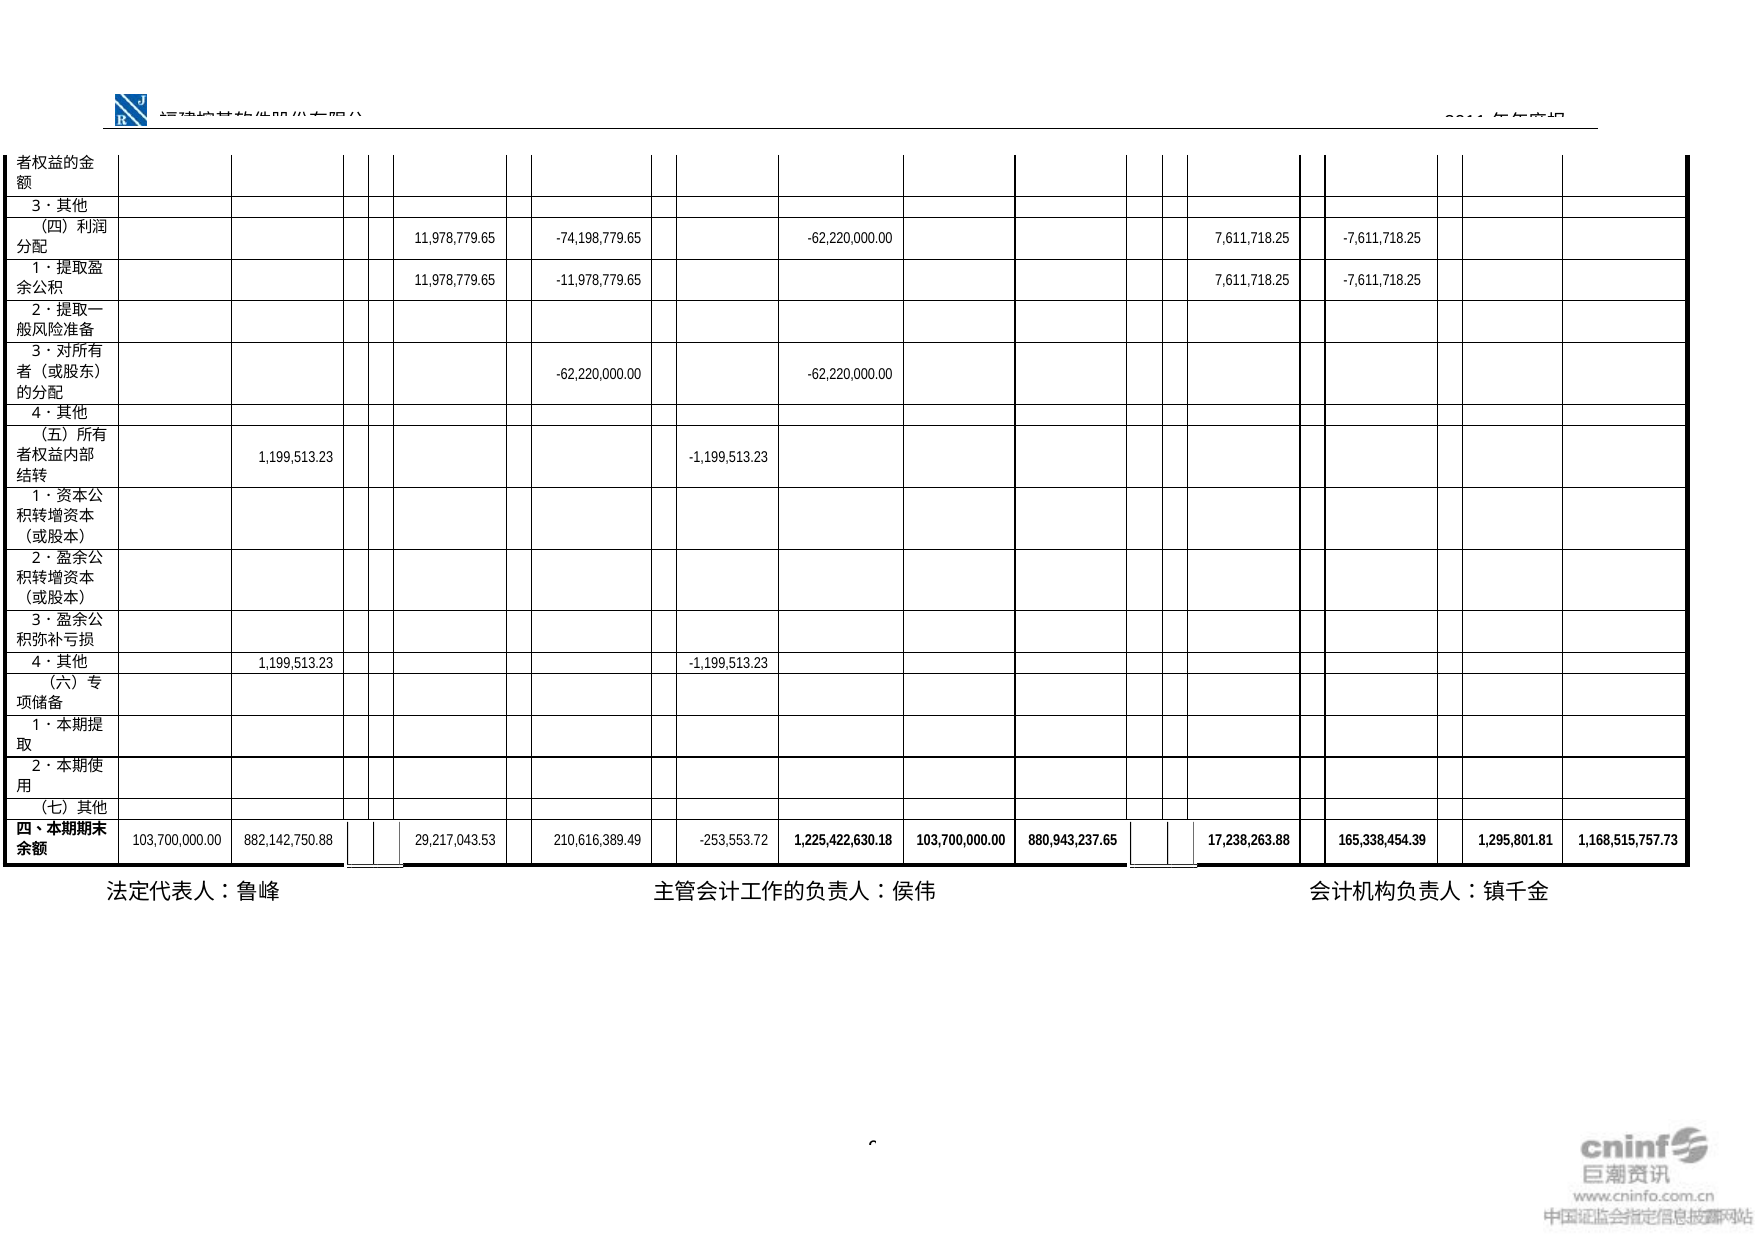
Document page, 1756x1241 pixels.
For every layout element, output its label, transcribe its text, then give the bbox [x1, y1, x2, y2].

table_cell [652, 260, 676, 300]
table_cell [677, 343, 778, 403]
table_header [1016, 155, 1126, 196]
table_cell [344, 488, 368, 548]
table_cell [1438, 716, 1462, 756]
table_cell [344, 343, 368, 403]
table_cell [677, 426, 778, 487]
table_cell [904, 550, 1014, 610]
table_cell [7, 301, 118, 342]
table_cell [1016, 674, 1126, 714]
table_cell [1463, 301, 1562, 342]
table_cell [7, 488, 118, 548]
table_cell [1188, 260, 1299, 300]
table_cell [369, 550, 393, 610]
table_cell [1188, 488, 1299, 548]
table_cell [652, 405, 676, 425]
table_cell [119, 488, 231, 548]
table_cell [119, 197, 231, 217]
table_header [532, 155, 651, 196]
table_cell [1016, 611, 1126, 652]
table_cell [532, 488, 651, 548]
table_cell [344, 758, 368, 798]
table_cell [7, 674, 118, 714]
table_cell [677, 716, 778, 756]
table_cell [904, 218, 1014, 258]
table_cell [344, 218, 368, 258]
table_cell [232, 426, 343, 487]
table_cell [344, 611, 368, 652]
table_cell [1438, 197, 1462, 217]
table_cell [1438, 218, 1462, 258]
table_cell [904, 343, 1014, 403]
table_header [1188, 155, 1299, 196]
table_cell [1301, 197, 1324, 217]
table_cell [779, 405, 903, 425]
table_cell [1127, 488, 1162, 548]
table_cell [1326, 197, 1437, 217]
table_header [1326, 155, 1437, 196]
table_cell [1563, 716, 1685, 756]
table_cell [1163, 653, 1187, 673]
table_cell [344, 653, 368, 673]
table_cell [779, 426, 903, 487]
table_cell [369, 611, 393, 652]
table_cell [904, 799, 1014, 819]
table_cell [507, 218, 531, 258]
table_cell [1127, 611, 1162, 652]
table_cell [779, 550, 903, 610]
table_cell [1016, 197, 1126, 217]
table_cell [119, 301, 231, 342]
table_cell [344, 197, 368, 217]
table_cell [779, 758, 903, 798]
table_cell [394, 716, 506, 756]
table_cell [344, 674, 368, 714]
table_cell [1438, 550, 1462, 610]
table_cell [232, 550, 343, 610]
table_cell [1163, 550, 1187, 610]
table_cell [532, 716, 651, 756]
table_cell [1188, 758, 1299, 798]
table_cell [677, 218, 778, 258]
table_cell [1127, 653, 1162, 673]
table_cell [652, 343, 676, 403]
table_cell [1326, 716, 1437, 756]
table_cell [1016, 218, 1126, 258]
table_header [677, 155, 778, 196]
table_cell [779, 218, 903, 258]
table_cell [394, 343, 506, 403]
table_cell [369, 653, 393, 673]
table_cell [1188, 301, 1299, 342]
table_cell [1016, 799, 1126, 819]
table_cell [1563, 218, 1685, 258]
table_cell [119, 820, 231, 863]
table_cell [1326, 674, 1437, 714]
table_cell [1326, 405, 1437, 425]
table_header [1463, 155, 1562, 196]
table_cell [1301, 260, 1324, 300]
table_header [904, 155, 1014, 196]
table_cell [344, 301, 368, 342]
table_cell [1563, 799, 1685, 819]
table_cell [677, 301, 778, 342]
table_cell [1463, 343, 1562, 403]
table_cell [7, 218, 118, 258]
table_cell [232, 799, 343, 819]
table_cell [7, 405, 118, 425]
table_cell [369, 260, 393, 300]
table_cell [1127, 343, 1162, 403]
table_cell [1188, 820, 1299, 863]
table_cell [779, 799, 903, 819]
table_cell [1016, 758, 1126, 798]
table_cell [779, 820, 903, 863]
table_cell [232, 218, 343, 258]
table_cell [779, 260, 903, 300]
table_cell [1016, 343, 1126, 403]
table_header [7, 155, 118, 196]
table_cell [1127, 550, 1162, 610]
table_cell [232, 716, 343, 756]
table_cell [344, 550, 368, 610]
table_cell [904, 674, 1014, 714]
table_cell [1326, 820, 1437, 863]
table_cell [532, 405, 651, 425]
picture [346, 821, 404, 868]
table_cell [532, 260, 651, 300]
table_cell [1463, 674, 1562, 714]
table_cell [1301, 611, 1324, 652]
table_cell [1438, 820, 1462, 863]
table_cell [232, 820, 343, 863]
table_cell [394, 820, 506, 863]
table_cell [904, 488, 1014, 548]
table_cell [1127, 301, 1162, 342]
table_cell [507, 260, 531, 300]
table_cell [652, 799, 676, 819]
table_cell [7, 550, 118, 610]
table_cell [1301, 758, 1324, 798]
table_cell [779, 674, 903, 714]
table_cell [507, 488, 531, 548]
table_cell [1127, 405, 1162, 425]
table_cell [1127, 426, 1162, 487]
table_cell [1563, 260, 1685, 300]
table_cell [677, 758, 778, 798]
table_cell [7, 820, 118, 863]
picture [1543, 1119, 1755, 1241]
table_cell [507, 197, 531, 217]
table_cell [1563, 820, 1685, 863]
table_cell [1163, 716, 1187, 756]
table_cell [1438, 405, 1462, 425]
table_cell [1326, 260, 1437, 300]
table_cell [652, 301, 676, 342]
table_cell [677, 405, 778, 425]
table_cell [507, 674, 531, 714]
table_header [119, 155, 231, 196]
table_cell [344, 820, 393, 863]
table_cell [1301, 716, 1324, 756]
picture [115, 94, 147, 126]
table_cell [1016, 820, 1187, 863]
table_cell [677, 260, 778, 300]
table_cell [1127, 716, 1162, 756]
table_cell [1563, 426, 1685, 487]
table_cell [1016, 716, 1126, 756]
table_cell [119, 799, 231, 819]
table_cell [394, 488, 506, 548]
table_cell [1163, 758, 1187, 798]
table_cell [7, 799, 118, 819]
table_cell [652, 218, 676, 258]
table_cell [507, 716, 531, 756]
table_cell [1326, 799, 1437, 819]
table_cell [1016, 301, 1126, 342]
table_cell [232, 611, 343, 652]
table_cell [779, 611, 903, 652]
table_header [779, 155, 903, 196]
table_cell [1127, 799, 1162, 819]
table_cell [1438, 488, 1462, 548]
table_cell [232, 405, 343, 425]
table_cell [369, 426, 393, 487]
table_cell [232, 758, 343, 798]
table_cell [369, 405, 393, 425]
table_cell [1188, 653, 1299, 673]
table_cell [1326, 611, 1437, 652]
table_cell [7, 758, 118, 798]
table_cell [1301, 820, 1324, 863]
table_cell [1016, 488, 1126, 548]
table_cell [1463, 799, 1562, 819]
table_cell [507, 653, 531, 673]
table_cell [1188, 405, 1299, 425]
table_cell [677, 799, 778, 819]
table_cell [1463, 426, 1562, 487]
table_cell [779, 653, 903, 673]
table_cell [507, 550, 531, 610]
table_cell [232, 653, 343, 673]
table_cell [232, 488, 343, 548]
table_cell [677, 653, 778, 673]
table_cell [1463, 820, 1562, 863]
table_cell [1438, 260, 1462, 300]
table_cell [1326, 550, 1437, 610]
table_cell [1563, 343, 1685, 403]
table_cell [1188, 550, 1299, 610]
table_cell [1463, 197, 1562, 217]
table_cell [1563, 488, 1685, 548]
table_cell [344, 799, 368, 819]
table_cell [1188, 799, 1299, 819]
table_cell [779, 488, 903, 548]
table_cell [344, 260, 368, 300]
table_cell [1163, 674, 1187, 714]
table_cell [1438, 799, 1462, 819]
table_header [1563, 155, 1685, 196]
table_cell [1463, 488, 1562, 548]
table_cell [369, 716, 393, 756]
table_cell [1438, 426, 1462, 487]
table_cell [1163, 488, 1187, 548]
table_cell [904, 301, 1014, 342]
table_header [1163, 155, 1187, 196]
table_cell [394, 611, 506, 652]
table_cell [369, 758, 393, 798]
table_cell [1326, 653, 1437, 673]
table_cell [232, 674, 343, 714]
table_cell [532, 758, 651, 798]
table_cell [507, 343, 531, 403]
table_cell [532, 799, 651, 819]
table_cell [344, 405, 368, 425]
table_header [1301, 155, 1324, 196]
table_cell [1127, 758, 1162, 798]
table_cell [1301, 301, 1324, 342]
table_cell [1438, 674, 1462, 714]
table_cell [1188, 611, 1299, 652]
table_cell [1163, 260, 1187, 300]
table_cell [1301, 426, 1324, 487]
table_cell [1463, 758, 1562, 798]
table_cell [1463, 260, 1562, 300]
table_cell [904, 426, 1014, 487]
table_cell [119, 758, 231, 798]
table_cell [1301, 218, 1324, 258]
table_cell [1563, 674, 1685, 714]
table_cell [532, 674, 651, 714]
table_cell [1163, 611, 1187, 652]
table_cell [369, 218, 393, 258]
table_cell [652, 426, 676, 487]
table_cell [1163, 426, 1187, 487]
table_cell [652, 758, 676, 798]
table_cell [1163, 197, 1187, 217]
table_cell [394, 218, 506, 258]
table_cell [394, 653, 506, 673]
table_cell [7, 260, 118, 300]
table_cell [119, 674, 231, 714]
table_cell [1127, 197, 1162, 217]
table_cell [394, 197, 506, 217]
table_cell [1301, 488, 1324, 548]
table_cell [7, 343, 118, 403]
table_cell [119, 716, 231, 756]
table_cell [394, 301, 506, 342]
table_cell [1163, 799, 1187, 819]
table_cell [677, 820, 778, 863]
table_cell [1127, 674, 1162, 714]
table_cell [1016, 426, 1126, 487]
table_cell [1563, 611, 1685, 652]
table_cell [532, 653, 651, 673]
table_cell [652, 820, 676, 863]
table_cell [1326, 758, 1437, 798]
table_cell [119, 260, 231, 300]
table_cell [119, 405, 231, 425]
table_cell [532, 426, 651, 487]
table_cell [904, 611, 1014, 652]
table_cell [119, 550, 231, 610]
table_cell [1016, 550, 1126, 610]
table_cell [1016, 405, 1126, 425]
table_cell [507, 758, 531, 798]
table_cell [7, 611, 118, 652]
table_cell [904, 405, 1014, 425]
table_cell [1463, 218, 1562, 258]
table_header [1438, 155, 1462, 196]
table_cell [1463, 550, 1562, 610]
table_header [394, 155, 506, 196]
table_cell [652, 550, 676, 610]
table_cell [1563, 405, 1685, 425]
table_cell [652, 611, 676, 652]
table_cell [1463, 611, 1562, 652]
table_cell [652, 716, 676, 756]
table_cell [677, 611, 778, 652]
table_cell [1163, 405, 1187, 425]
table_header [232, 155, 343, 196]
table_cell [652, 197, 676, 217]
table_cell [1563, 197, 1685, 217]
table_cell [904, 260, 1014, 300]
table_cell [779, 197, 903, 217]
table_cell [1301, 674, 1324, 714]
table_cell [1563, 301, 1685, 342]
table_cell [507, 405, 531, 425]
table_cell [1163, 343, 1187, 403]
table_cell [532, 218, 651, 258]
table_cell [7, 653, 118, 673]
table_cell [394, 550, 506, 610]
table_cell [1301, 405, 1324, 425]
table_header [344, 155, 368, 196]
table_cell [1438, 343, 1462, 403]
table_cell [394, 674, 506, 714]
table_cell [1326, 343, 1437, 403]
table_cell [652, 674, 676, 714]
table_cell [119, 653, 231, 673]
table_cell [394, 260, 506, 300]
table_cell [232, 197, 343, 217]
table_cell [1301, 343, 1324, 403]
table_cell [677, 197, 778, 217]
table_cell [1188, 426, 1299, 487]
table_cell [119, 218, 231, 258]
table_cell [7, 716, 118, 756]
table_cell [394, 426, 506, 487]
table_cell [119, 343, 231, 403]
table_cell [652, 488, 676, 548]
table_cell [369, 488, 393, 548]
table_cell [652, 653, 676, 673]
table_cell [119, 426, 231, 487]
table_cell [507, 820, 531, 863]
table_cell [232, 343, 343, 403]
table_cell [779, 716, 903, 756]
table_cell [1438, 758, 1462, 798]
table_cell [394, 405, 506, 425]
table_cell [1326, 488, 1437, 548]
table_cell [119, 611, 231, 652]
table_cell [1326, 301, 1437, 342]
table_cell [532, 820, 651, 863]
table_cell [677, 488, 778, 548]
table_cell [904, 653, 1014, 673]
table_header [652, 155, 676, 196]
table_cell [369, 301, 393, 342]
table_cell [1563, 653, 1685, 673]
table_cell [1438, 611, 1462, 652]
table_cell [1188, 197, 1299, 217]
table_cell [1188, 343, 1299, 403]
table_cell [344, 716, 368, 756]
text 法定代表人：鲁峰 主管会计工作的负责人：侯伟 会计机构负责人：镇千金 [106, 876, 1755, 906]
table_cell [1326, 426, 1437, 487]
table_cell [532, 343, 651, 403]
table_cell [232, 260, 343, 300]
picture [1129, 821, 1198, 868]
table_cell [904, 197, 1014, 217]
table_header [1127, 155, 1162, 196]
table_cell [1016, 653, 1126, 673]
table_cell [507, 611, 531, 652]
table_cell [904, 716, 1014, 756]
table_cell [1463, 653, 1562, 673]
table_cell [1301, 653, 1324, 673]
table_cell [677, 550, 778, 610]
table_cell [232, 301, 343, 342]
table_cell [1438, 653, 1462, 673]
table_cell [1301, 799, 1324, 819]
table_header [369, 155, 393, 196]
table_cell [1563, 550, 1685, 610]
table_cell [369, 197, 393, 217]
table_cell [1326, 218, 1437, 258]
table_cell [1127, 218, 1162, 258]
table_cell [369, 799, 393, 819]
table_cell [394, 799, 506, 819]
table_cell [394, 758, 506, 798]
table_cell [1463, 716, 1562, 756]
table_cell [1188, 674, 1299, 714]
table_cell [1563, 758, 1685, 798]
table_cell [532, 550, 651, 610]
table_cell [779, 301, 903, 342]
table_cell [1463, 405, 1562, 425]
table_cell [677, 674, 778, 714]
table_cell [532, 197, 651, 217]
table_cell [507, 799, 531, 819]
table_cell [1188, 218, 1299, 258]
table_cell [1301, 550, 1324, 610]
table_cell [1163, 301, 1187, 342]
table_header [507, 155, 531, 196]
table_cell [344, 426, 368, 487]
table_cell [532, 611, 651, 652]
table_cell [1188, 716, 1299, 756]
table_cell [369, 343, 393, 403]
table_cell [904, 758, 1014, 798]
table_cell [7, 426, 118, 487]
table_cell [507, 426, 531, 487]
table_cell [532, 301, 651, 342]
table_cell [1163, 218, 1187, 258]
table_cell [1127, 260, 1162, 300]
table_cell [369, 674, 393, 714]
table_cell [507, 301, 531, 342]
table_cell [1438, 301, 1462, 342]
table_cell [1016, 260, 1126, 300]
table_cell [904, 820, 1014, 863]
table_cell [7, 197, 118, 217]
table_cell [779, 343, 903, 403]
